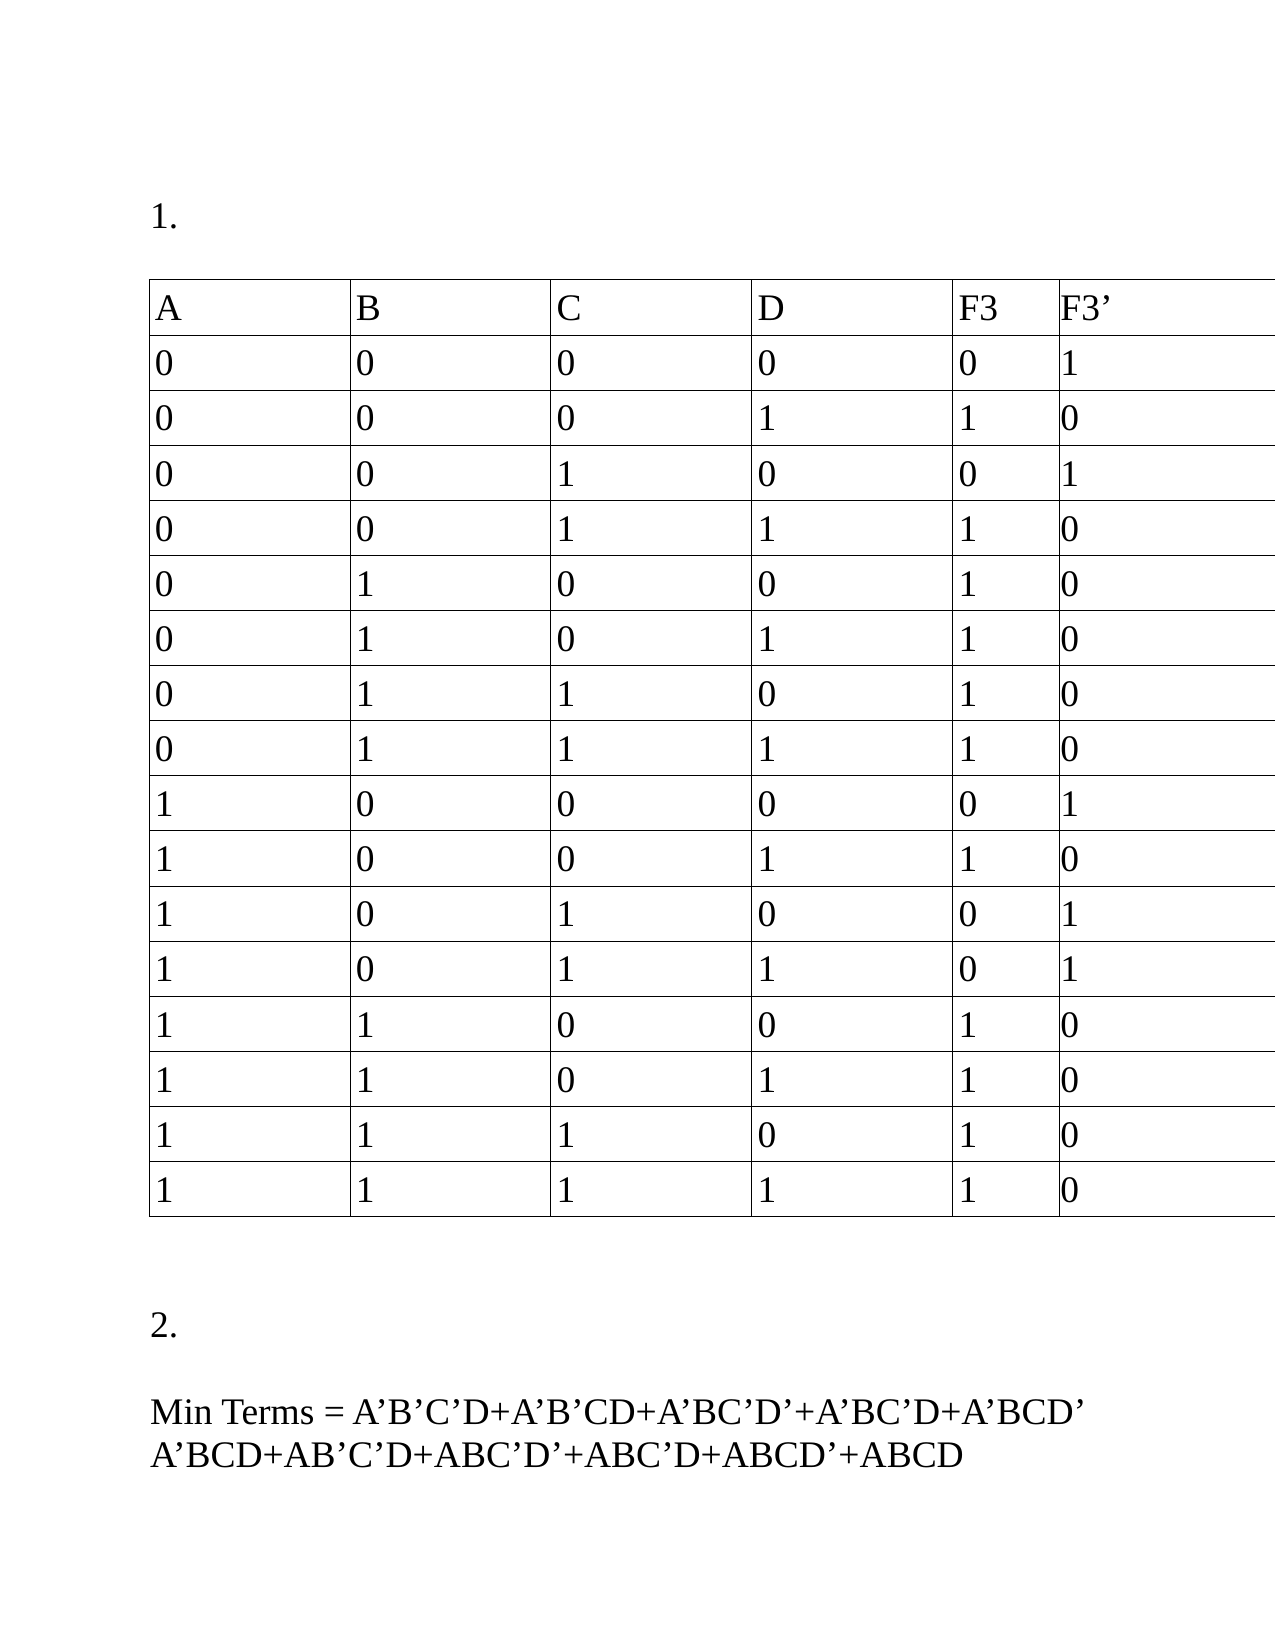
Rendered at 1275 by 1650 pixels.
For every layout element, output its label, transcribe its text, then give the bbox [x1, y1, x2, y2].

table_header F3 [953, 280, 1059, 334]
table_cell 0 [1060, 1052, 1275, 1106]
table_cell 1 [953, 721, 1059, 775]
table_cell 1 [351, 666, 550, 720]
table_cell 1 [551, 501, 751, 555]
table_cell 1 [351, 1107, 550, 1161]
table_cell 1 [752, 831, 952, 886]
table_cell 0 [351, 446, 550, 500]
table_cell 1 [150, 1052, 350, 1106]
table_cell 1 [351, 611, 550, 665]
table_cell 0 [953, 336, 1059, 389]
table_cell 0 [551, 391, 751, 445]
table_cell 0 [551, 831, 751, 886]
table_cell 1 [551, 1107, 751, 1161]
table_cell 0 [150, 336, 350, 389]
table_cell 1 [351, 721, 550, 775]
table_cell 0 [351, 887, 550, 941]
table_cell 1 [953, 666, 1059, 720]
text Min Terms = A’B’C’D+A’B’CD+A’BC’D’+A’BC’D+A’BCD’ A’BCD+AB’C’D+ABC’D’+ABC’D+ABCD’+ABCD [150, 1389, 1125, 1475]
table_cell 0 [1060, 611, 1275, 665]
table_cell 1 [351, 556, 550, 610]
table_cell 1 [1060, 336, 1275, 389]
table_cell 1 [953, 391, 1059, 445]
table_cell 0 [551, 336, 751, 389]
table_cell 1 [351, 1052, 550, 1106]
table_cell 0 [752, 776, 952, 830]
table_cell 0 [351, 831, 550, 886]
table_header A [150, 280, 350, 334]
table_cell 1 [953, 556, 1059, 610]
table_cell 0 [551, 1052, 751, 1106]
table_cell 1 [150, 887, 350, 941]
table_cell 0 [150, 611, 350, 665]
table_cell 1 [551, 887, 751, 941]
table_cell 0 [752, 446, 952, 500]
table_cell 0 [1060, 721, 1275, 775]
table_cell 0 [150, 501, 350, 555]
table_cell 0 [351, 776, 550, 830]
table_cell 0 [150, 556, 350, 610]
table_cell 1 [752, 611, 952, 665]
table_cell 0 [551, 997, 751, 1051]
table_cell 0 [953, 776, 1059, 830]
table_cell 0 [1060, 997, 1275, 1051]
table_cell 0 [150, 391, 350, 445]
table_cell 0 [1060, 1162, 1275, 1216]
table_cell 1 [150, 831, 350, 886]
table_cell 0 [1060, 1107, 1275, 1161]
table_cell 0 [1060, 556, 1275, 610]
table_header F3’ [1060, 280, 1275, 334]
table_cell 0 [752, 887, 952, 941]
table_cell 0 [752, 666, 952, 720]
table_cell 0 [1060, 501, 1275, 555]
table_cell 1 [752, 1052, 952, 1106]
table_cell 0 [351, 336, 550, 389]
table_cell 1 [351, 1162, 550, 1216]
table_cell 1 [551, 1162, 751, 1216]
table_cell 0 [953, 942, 1059, 996]
table_cell 1 [953, 831, 1059, 886]
table_cell 1 [1060, 942, 1275, 996]
table_cell 1 [953, 611, 1059, 665]
table_header D [752, 280, 952, 334]
table_cell 1 [551, 446, 751, 500]
table_cell 1 [551, 666, 751, 720]
table_cell 1 [752, 1162, 952, 1216]
table_cell 0 [351, 501, 550, 555]
table_cell 1 [551, 721, 751, 775]
table_cell 1 [752, 501, 952, 555]
table_cell 0 [752, 1107, 952, 1161]
table_cell 0 [551, 556, 751, 610]
table_cell 1 [1060, 776, 1275, 830]
table_cell 0 [150, 666, 350, 720]
table_cell 1 [752, 942, 952, 996]
table_cell 0 [1060, 666, 1275, 720]
table_cell 0 [1060, 391, 1275, 445]
table_cell 1 [150, 942, 350, 996]
table_cell 0 [1060, 831, 1275, 886]
text 1. [150, 193, 1125, 236]
table_header C [551, 280, 751, 334]
table_cell 1 [150, 776, 350, 830]
table_header B [351, 280, 550, 334]
table_cell 1 [351, 997, 550, 1051]
table_cell 1 [752, 391, 952, 445]
table_cell 0 [150, 721, 350, 775]
table_cell 0 [351, 942, 550, 996]
table_cell 1 [953, 501, 1059, 555]
table_cell 0 [752, 997, 952, 1051]
table_cell 0 [551, 611, 751, 665]
table_cell 1 [953, 997, 1059, 1051]
text 2. [150, 1303, 1125, 1346]
table_cell 1 [953, 1107, 1059, 1161]
table_cell 0 [752, 336, 952, 389]
table_cell 1 [150, 1162, 350, 1216]
table_cell 1 [1060, 446, 1275, 500]
table_cell 0 [953, 446, 1059, 500]
table_cell 0 [551, 776, 751, 830]
table_cell 1 [150, 1107, 350, 1161]
table_cell 1 [551, 942, 751, 996]
table_cell 0 [150, 446, 350, 500]
table_cell 0 [752, 556, 952, 610]
table_cell 0 [953, 887, 1059, 941]
table_cell 1 [953, 1162, 1059, 1216]
table_cell 1 [1060, 887, 1275, 941]
table_cell 1 [752, 721, 952, 775]
table_cell 1 [953, 1052, 1059, 1106]
table_cell 0 [351, 391, 550, 445]
table_cell 1 [150, 997, 350, 1051]
